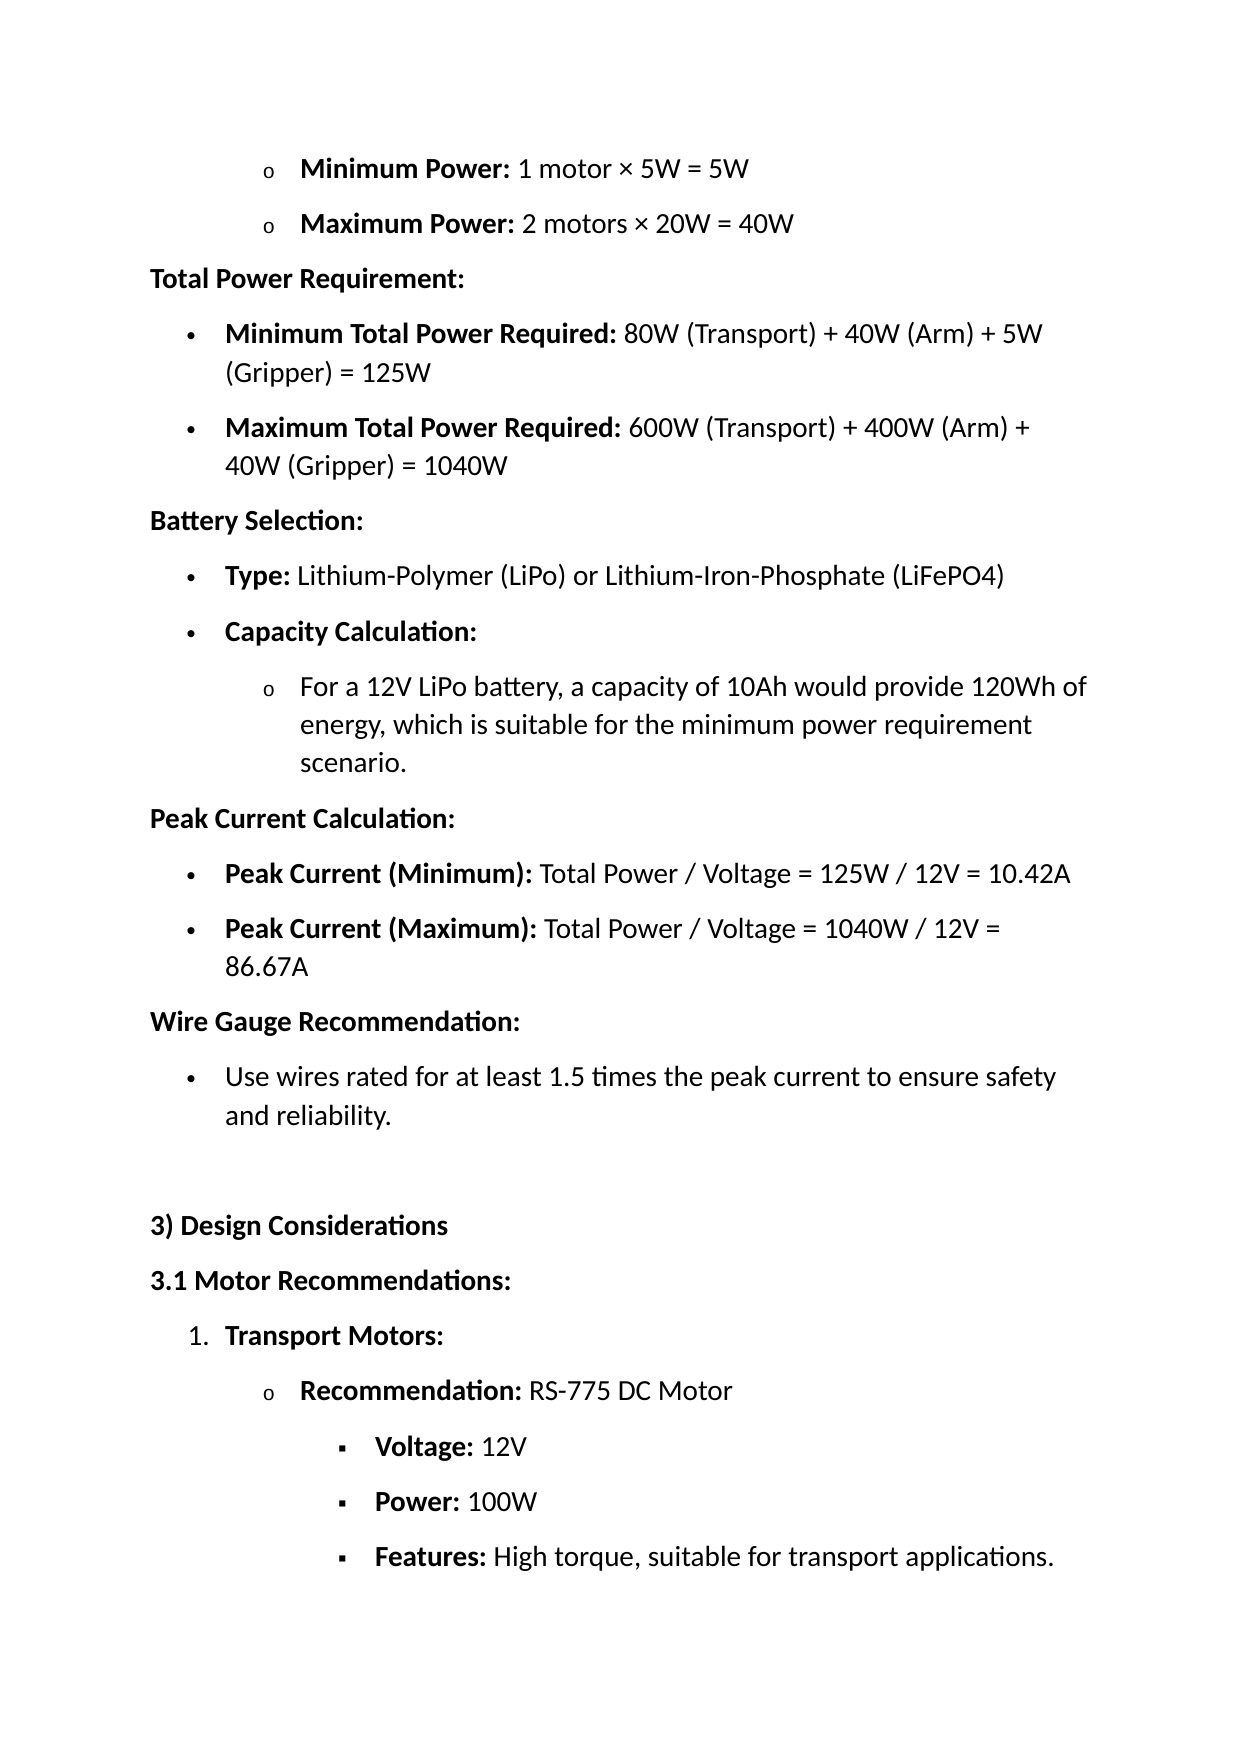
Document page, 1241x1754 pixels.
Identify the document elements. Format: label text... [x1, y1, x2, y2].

list Maximum Power: 2 motors × 20W = 40W [262, 205, 1090, 241]
list Transport Motors: [187, 1317, 1090, 1353]
list Minimum Power: 1 motor × 5W = 5W [262, 150, 1090, 186]
text Peak Current Calculation: [150, 800, 1090, 835]
list Peak Current (Minimum): Total Power / Voltage = 125W / 12V = 10.42A [187, 855, 1090, 890]
text Total Power Requirement: [150, 260, 1090, 296]
list Use wires rated for at least 1.5 times the peak current to ensure safety and reliability. [187, 1058, 1090, 1133]
list Voltage: 12V [337, 1428, 1090, 1463]
list Minimum Total Power Required: 80W (Transport) + 40W (Arm) + 5W (Gripper) = 125W [187, 315, 1090, 389]
list Power: 100W [337, 1483, 1090, 1518]
list For a 12V LiPo battery, a capacity of 10Ah would provide 120Wh of energy, which is suitable for the minimum power requirement scenario. [262, 668, 1090, 780]
text 3) Design Considerations [150, 1207, 1090, 1243]
list Capacity Calculation: [187, 613, 1090, 648]
text Battery Selection: [150, 502, 1090, 538]
list Features: High torque, suitable for transport applications. [337, 1538, 1090, 1573]
list Maximum Total Power Required: 600W (Transport) + 400W (Arm) + 40W (Gripper) = 1040W [187, 409, 1090, 483]
list Type: Lithium-Polymer (LiPo) or Lithium-Iron-Phosphate (LiFePO4) [187, 557, 1090, 593]
list Recommendation: RS-775 DC Motor [262, 1372, 1090, 1408]
text 3.1 Motor Recommendations: [150, 1262, 1090, 1298]
list Peak Current (Maximum): Total Power / Voltage = 1040W / 12V = 86.67A [187, 910, 1090, 984]
text Wire Gauge Recommendation: [150, 1003, 1090, 1039]
